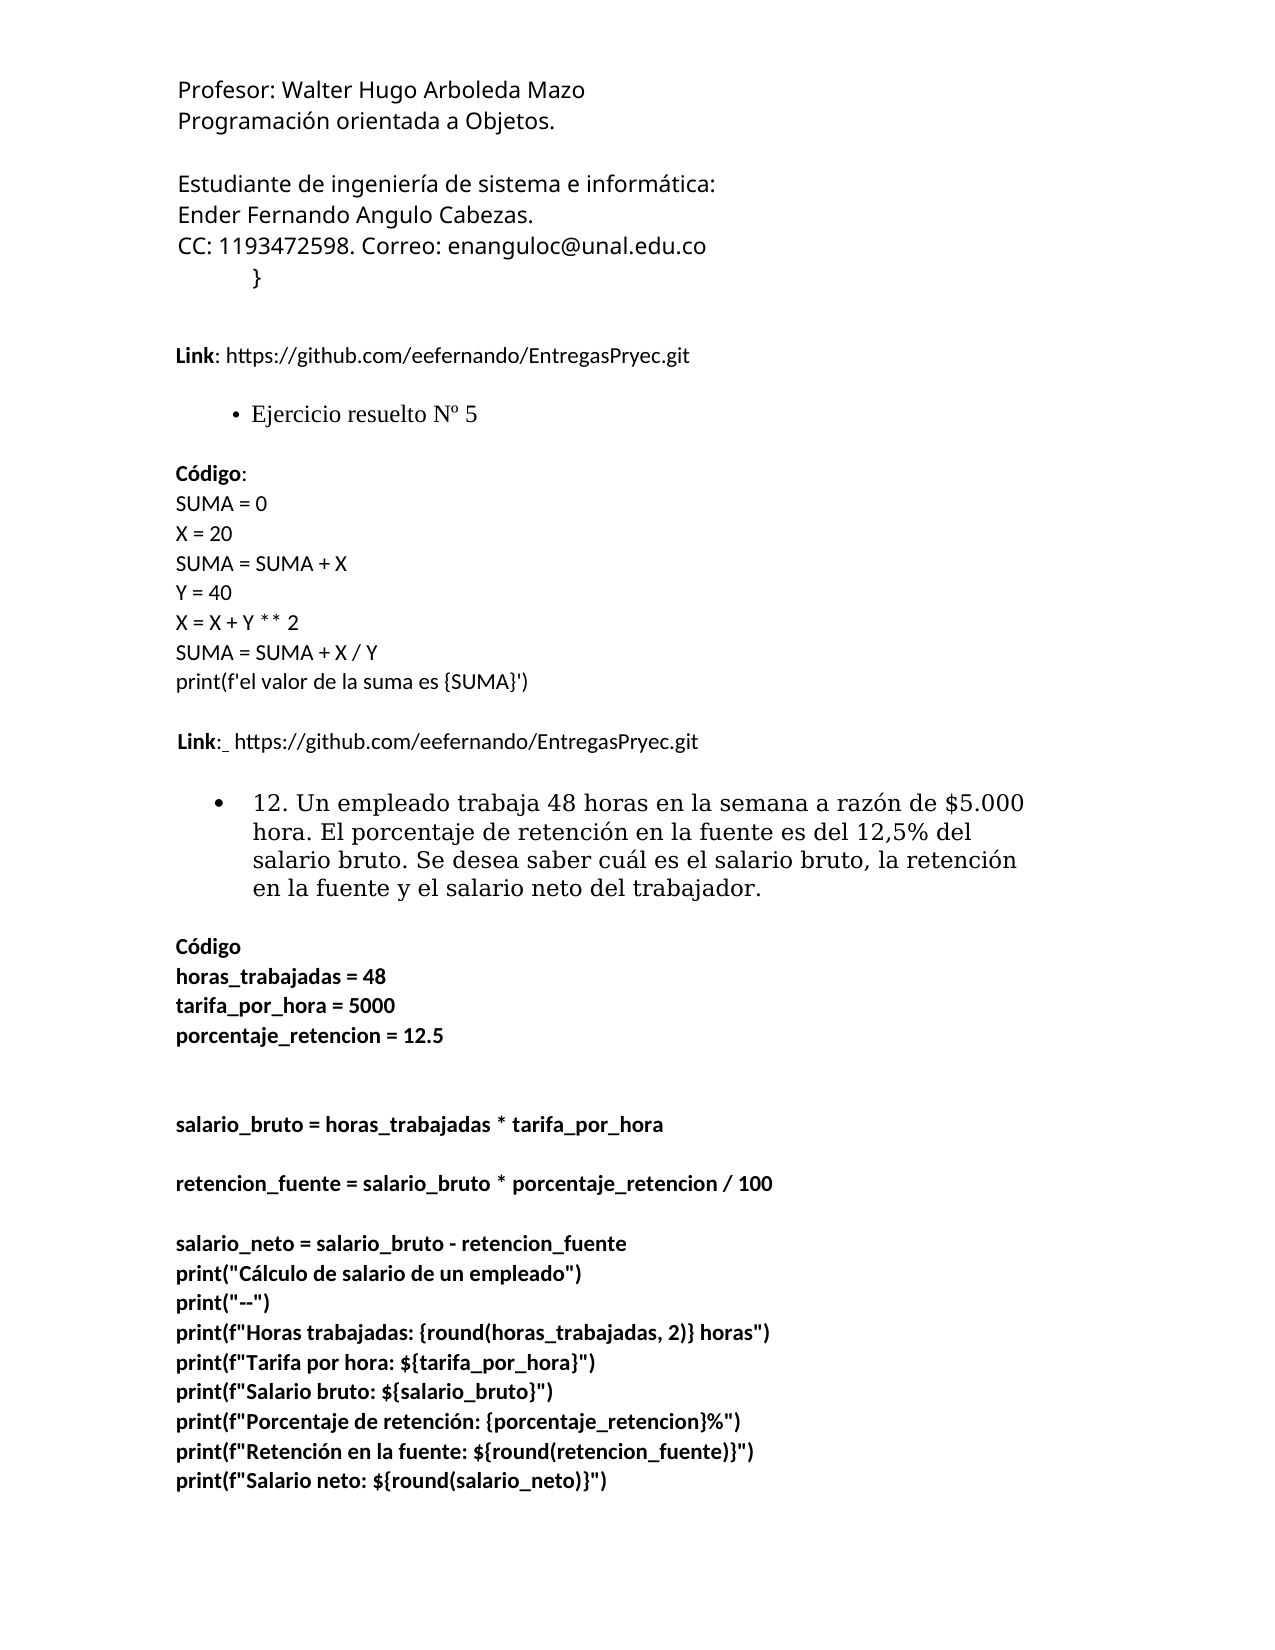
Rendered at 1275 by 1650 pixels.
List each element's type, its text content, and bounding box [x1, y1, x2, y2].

text print(f"Porcentaje de retención: {porcentaje_retencion}%") [176, 1407, 1098, 1435]
list Ejercicio resuelto Nº 5 [194, 399, 1038, 428]
text print(f"Horas trabajadas: {round(horas_trabajadas, 2)} horas") [176, 1318, 1098, 1346]
text Link: https://github.com/eefernando/EntregasPryec.git [177, 727, 1098, 755]
list 12. Un empleado trabaja 48 horas en la semana a razón de $5.000 hora. El porcentaje de retención en la fuente es del 12,5% del salario bruto. Se desea saber cuál es el salario bruto, la retención en la fuente y el salario neto del trabajador. [215, 789, 1038, 901]
text print(f"Tarifa por hora: ${tarifa_por_hora}") [176, 1348, 1098, 1376]
text print("--") [176, 1288, 1098, 1316]
text Código [176, 932, 1098, 960]
list } [252, 261, 1098, 292]
text Link: https://github.com/eefernando/EntregasPryec.git [176, 341, 979, 369]
text print(f"Salario neto: ${round(salario_neto)}") [176, 1466, 1098, 1494]
text X = 20 [176, 519, 1098, 547]
text print(f'el valor de la suma es {SUMA}') [176, 667, 1098, 695]
text salario_bruto = horas_trabajadas * tarifa_por_hora [176, 1110, 1098, 1138]
text retencion_fuente = salario_bruto * porcentaje_retencion / 100 [176, 1169, 1098, 1198]
text porcentaje_retencion = 12.5 [176, 1021, 1098, 1049]
text SUMA = SUMA + X [176, 549, 1098, 577]
text print(f"Salario bruto: ${salario_bruto}") [176, 1377, 1098, 1405]
text SUMA = SUMA + X / Y [176, 638, 1098, 666]
text print(f"Retención en la fuente: ${round(retencion_fuente)}") [176, 1437, 1098, 1465]
text tarifa_por_hora = 5000 [176, 991, 1098, 1019]
text SUMA = 0 [176, 489, 1098, 517]
text horas_trabajadas = 48 [176, 962, 1098, 990]
text X = X + Y ** 2 [176, 608, 1098, 636]
text print("Cálculo de salario de un empleado") [176, 1259, 1098, 1287]
text Y = 40 [176, 578, 1098, 606]
text Código: [176, 459, 1098, 488]
text salario_neto = salario_bruto - retencion_fuente [176, 1229, 1098, 1257]
